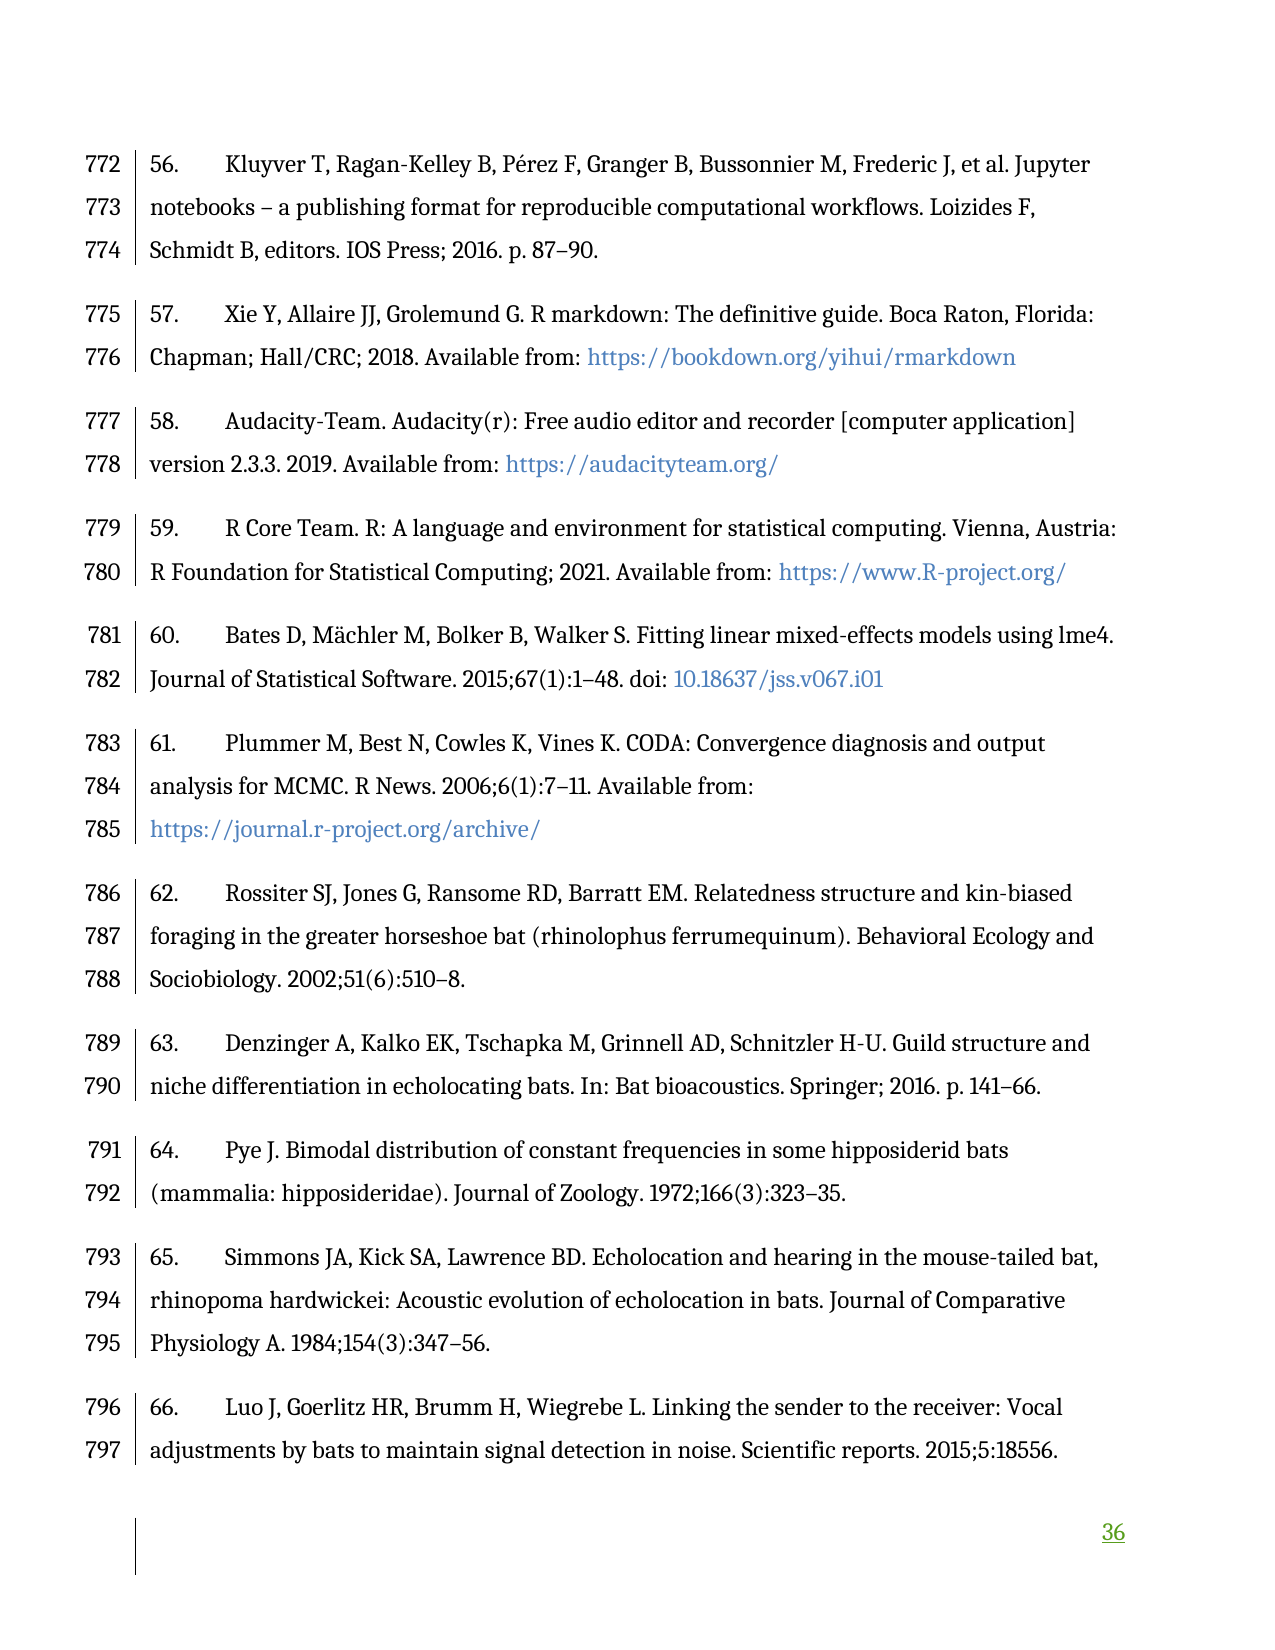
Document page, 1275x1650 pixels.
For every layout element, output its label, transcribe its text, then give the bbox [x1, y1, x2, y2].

text 66. Luo J, Goerlitz HR, Brumm H, Wiegrebe L. Linking the sender to the receiver: Vocal adjustments by bats to maintain signal detection in noise. Scientific reports. 2015;5:18556. [150, 1393, 1125, 1465]
text 62. Rossiter SJ, Jones G, Ransome RD, Barratt EM. Relatedness structure and kin-biased foraging in the greater horseshoe bat (rhinolophus ferrumequinum). Behavioral Ecology and Sociobiology. 2002;51(6):510–8. [150, 879, 1125, 994]
text 57. Xie Y, Allaire JJ, Grolemund G. R markdown: The definitive guide. Boca Raton, Florida: Chapman; Hall/CRC; 2018. Available from: https://bookdown.org/yihui/rmarkdown [150, 300, 1125, 372]
text 58. Audacity-Team. Audacity(r): Free audio editor and recorder [computer application] version 2.3.3. 2019. Available from: https://audacityteam.org/ [150, 407, 1125, 479]
text 60. Bates D, Mächler M, Bolker B, Walker S. Fitting linear mixed-effects models using lme4. Journal of Statistical Software. 2015;67(1):1–48. doi: 10.18637/jss.v067.i01 [150, 621, 1125, 693]
text 61. Plummer M, Best N, Cowles K, Vines K. CODA: Convergence diagnosis and output analysis for MCMC. R News. 2006;6(1):7–11. Available from: https://journal.r-project.org/archive/ [150, 728, 1125, 843]
text 63. Denzinger A, Kalko EK, Tschapka M, Grinnell AD, Schnitzler H-U. Guild structure and niche differentiation in echolocating bats. In: Bat bioacoustics. Springer; 2016. p. 141–66. [150, 1029, 1125, 1101]
text 64. Pye J. Bimodal distribution of constant frequencies in some hipposiderid bats (mammalia: hipposideridae). Journal of Zoology. 1972;166(3):323–35. [150, 1136, 1125, 1208]
text 56. Kluyver T, Ragan-Kelley B, Pérez F, Granger B, Bussonnier M, Frederic J, et al. Jupyter notebooks – a publishing format for reproducible computational workflows. Loizides F, Schmidt B, editors. IOS Press; 2016. p. 87–90. [150, 150, 1125, 265]
text 59. R Core Team. R: A language and environment for statistical computing. Vienna, Austria: R Foundation for Statistical Computing; 2021. Available from: https://www.R-project.org/ [150, 514, 1125, 586]
text 65. Simmons JA, Kick SA, Lawrence BD. Echolocation and hearing in the mouse-tailed bat, rhinopoma hardwickei: Acoustic evolution of echolocation in bats. Journal of Comparative Physiology A. 1984;154(3):347–56. [150, 1243, 1125, 1358]
